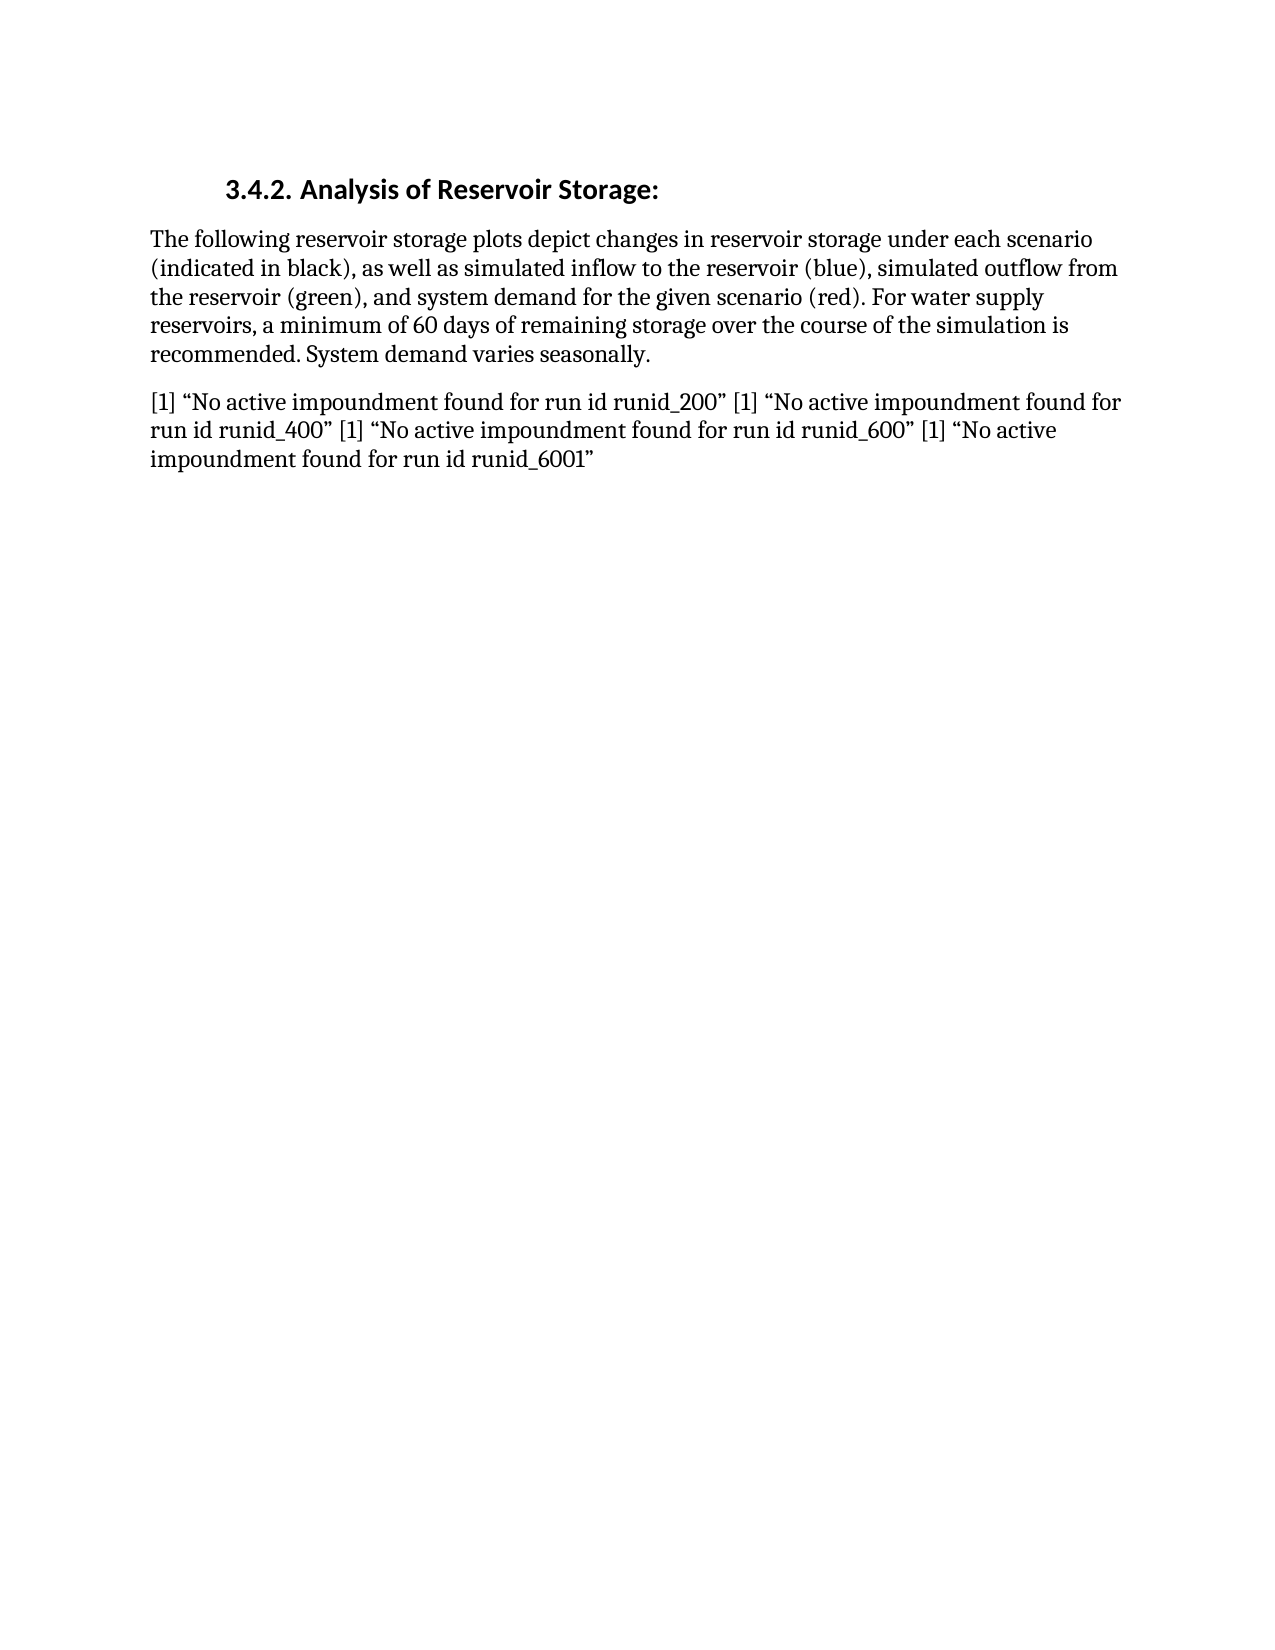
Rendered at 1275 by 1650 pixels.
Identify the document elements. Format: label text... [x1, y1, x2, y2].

text [1] “No active impoundment found for run id runid_200” [1] “No active impoundment found for run id runid_400” [1] “No active impoundment found for run id runid_600” [1] “No active impoundment found for run id runid_6001” [150, 388, 1125, 474]
subtitle Analysis of Reservoir Storage: [225, 171, 1125, 206]
text The following reservoir storage plots depict changes in reservoir storage under each scenario (indicated in black), as well as simulated inflow to the reservoir (blue), simulated outflow from the reservoir (green), and system demand for the given scenario (red). For water supply reservoirs, a minimum of 60 days of remaining storage over the course of the simulation is recommended. System demand varies seasonally. [150, 225, 1125, 369]
